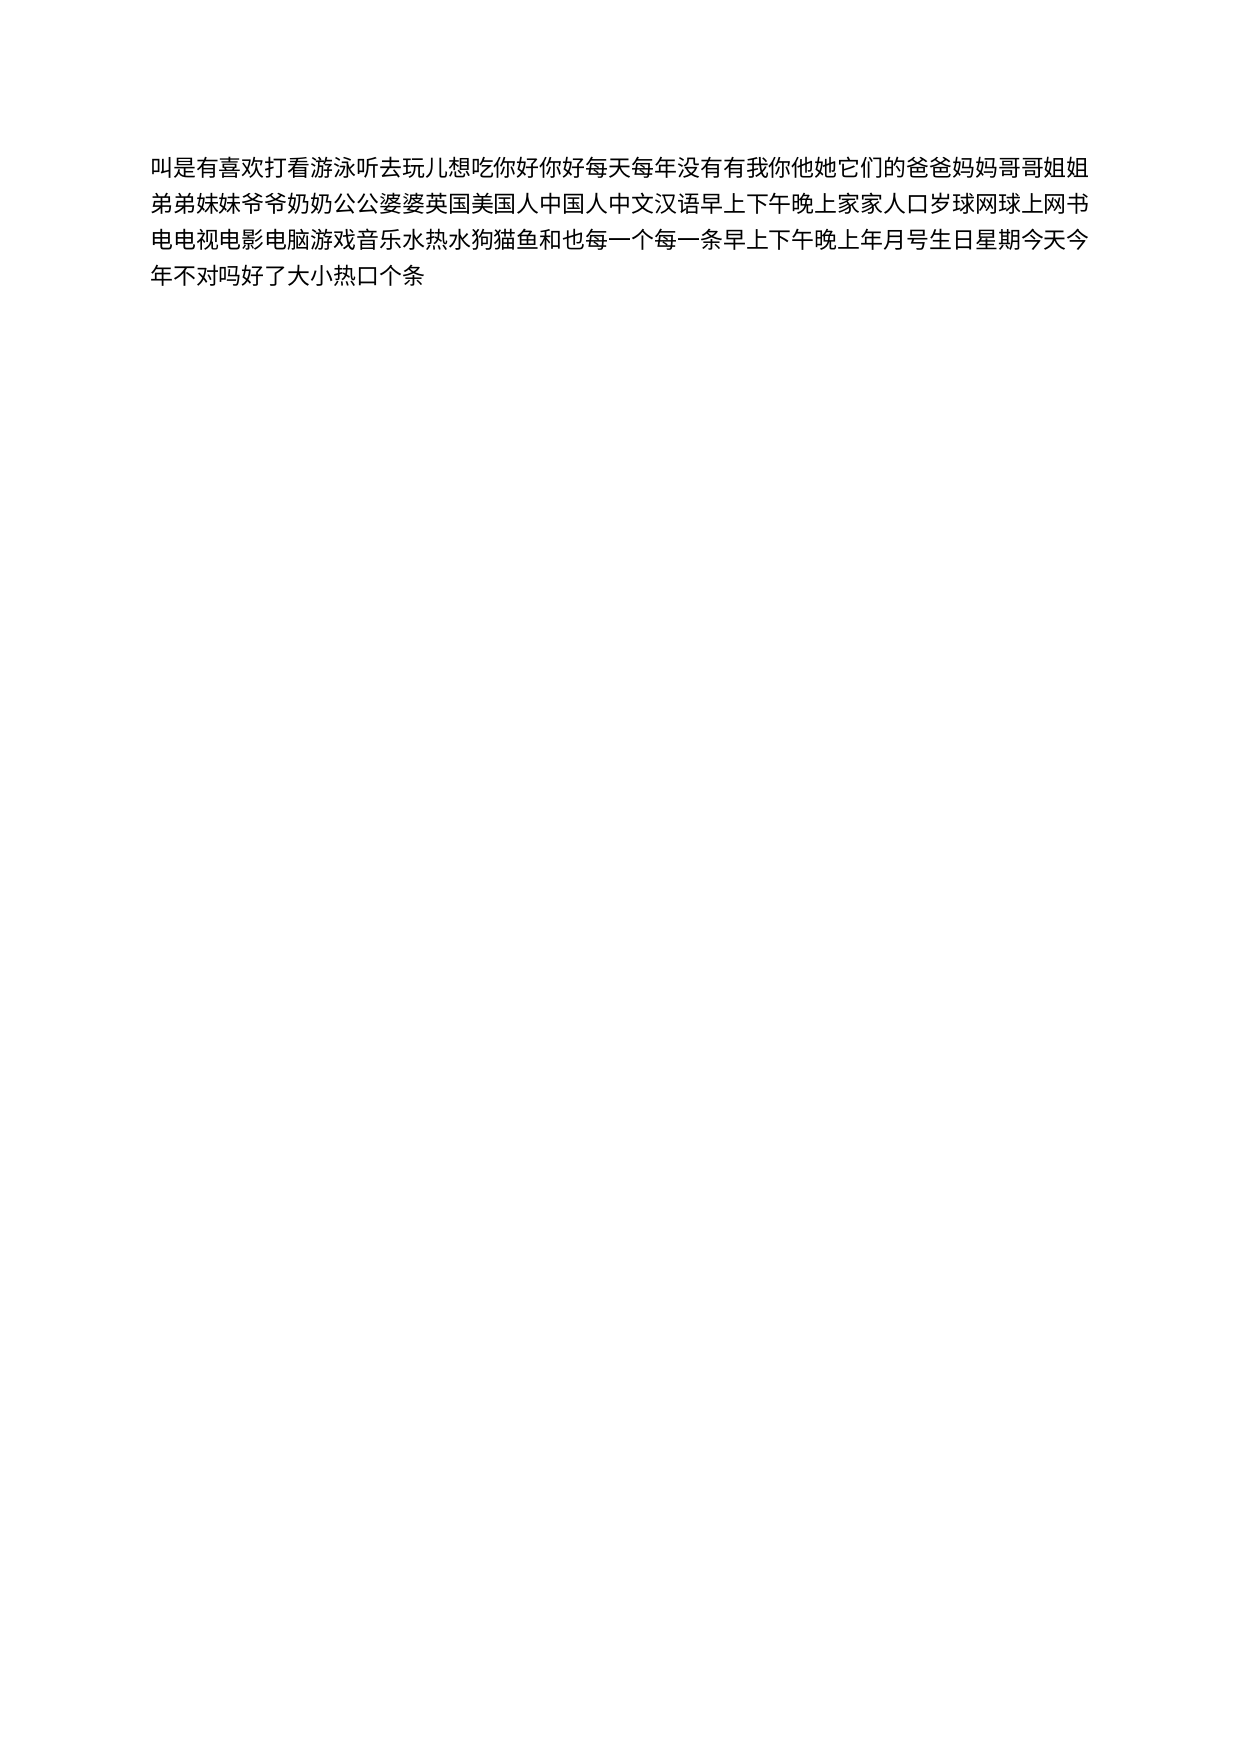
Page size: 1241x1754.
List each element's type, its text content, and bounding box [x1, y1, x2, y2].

text 叫是有喜欢打看游泳听去玩儿想吃你好你好每天每年没有有我你他她它们的爸爸妈妈哥哥姐姐弟弟妹妹爷爷奶奶公公婆婆英国美国人中国人中文汉语早上下午晚上家家人口岁球网球上网书电电视电影电脑游戏音乐水热水狗猫鱼和也每一个每一条早上下午晚上年月号生日星期今天今年不对吗好了大小热口个条 [150, 150, 1090, 291]
